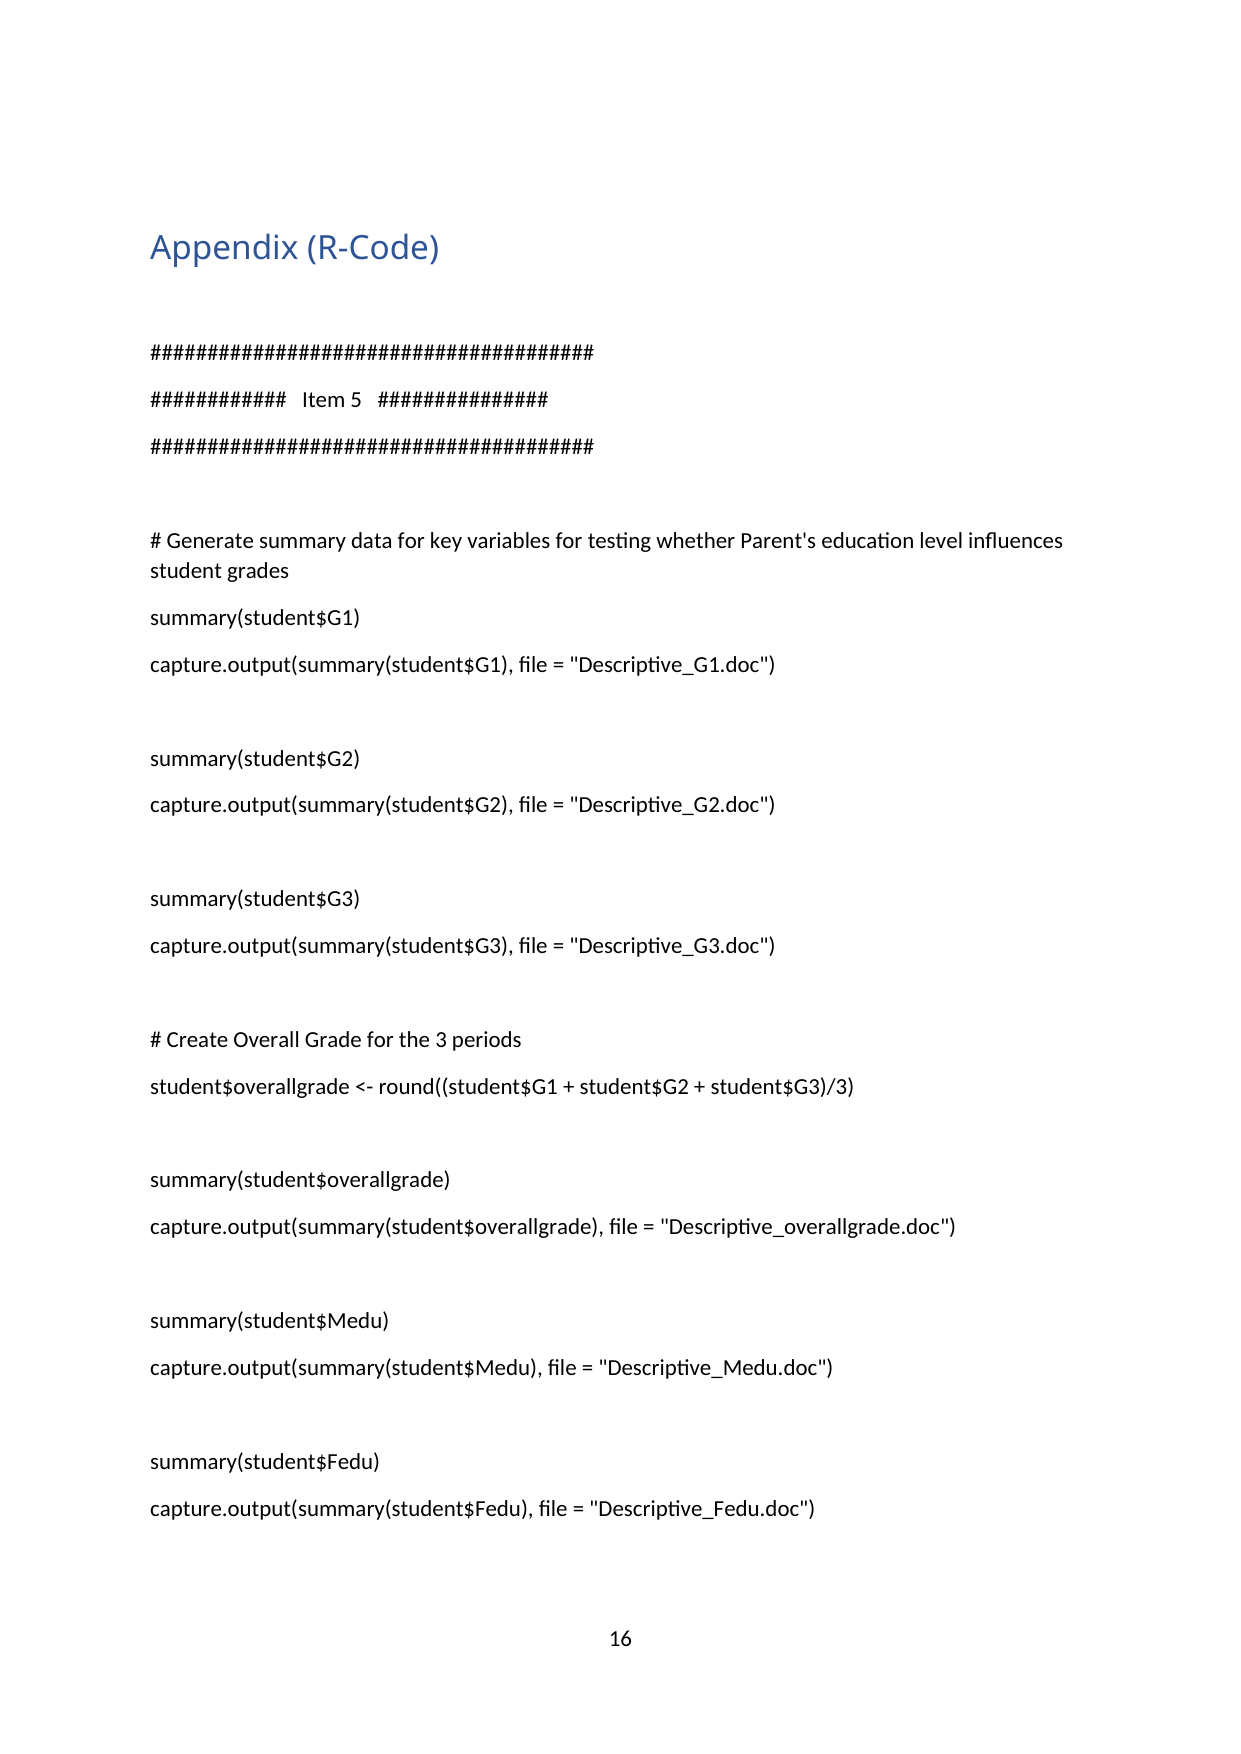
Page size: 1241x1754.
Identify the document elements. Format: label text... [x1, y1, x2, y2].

text summary(student$Fedu) [150, 1447, 1090, 1475]
subtitle Appendix (R-Code) [150, 224, 1090, 269]
text ############ Item 5 ############### [150, 385, 1090, 413]
text summary(student$G3) [150, 884, 1090, 912]
text capture.output(summary(student$G3), file = "Descriptive_G3.doc") [150, 931, 1090, 959]
text capture.output(summary(student$G2), file = "Descriptive_G2.doc") [150, 791, 1090, 819]
text capture.output(summary(student$Fedu), file = "Descriptive_Fedu.doc") [150, 1494, 1090, 1522]
text summary(student$G2) [150, 744, 1090, 772]
text capture.output(summary(student$overallgrade), file = "Descriptive_overallgrade.doc") [150, 1212, 1090, 1241]
text capture.output(summary(student$G1), file = "Descriptive_G1.doc") [150, 650, 1090, 678]
text capture.output(summary(student$Medu), file = "Descriptive_Medu.doc") [150, 1353, 1090, 1381]
text summary(student$overallgrade) [150, 1166, 1090, 1194]
text # Create Overall Grade for the 3 periods [150, 1025, 1090, 1053]
text summary(student$Medu) [150, 1306, 1090, 1334]
text ####################################### [150, 432, 1090, 460]
text student$overallgrade <- round((student$G1 + student$G2 + student$G3)/3) [150, 1072, 1090, 1100]
text ####################################### [150, 338, 1090, 367]
text # Generate summary data for key variables for testing whether Parent's education level influences student grades [150, 526, 1090, 584]
text summary(student$G1) [150, 603, 1090, 631]
